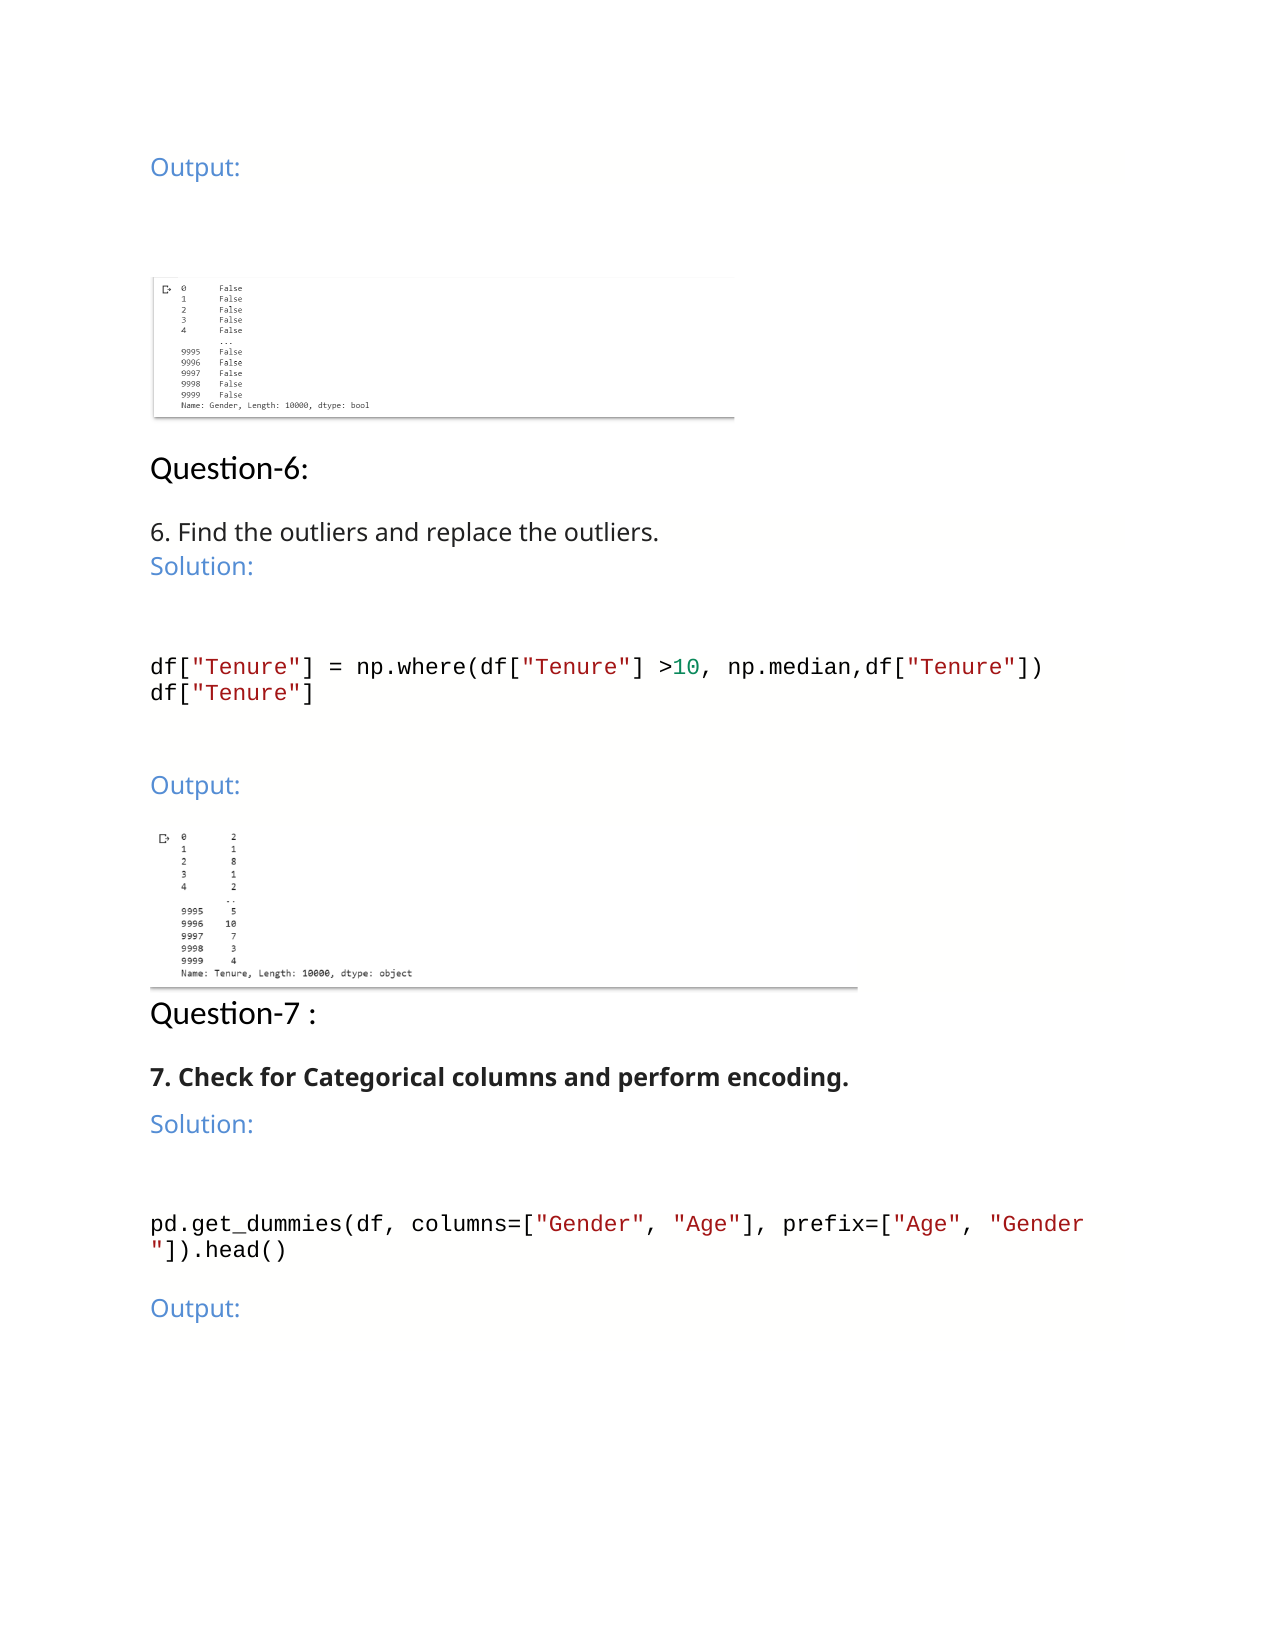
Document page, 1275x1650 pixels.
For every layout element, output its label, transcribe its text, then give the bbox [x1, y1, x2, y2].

text Output: [150, 150, 1125, 184]
text Output: [150, 767, 1125, 801]
text Output: [150, 1291, 1125, 1325]
text pd.get_dummies(df, columns=["Gender", "Age"], prefix=["Age", "Gender"]).head() [150, 1213, 1125, 1265]
text df["Tenure"] [150, 681, 1125, 707]
text Question-7 : [150, 992, 1125, 1033]
text df["Tenure"] = np.where(df["Tenure"] >10, np.median,df["Tenure"]) [150, 656, 1125, 681]
text Solution: [150, 549, 1125, 583]
text Solution: [150, 1106, 1125, 1140]
picture [150, 277, 735, 435]
text Question-6: [150, 447, 1125, 488]
text 6. Find the outliers and replace the outliers. [150, 515, 1125, 549]
picture [150, 826, 858, 993]
subtitle 7. Check for Categorical columns and perform encoding. [150, 1060, 1125, 1094]
